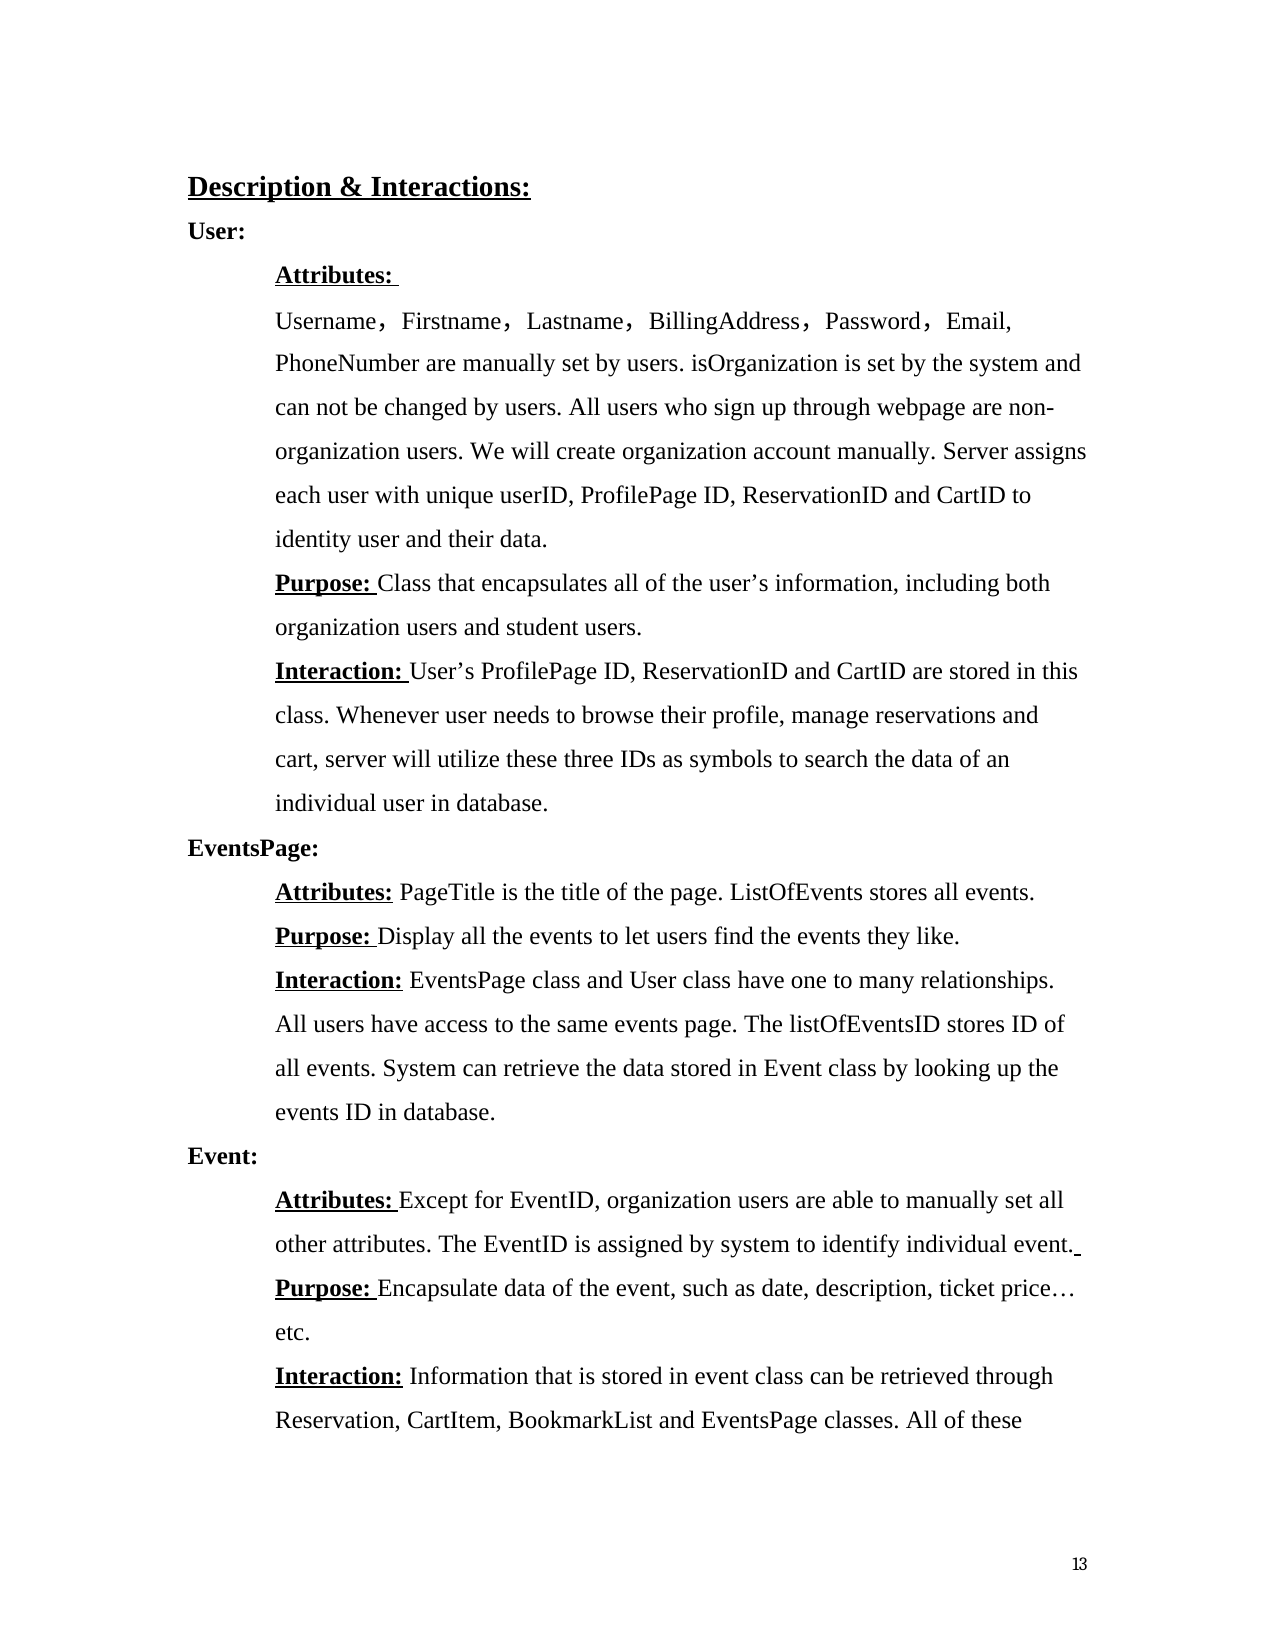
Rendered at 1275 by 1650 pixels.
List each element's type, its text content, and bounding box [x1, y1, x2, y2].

text Attributes: Except for EventID, organization users are able to manually set all other attributes. The EventID is assigned by system to identify individual event. Purpose: Encapsulate data of the event, such as date, description, ticket price… etc. [275, 1177, 1087, 1354]
text User: [187, 208, 1087, 252]
text Purpose: Class that encapsulates all of the user’s information, including both organization users and student users. [275, 561, 1087, 649]
text EventsPage: [187, 825, 1087, 869]
text Event: [187, 1133, 1087, 1177]
text Interaction: User’s ProfilePage ID, ReservationID and CartID are stored in this class. Whenever user needs to browse their profile, manage reservations and cart, server will utilize these three IDs as symbols to search the data of an individual user in database. [275, 649, 1087, 825]
text Purpose: Display all the events to let users find the events they like. [275, 913, 1087, 957]
text Attributes: Username，Firstname，Lastname，BillingAddress，Password，Email, PhoneNumber are manually set by users. isOrganization is set by the system and can not be changed by users. All users who sign up through webpage are non-organization users. We will create organization account manually. Server assigns each user with unique userID, ProfilePage ID, ReservationID and CartID to identity user and their data. [275, 252, 1087, 561]
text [275, 1354, 1087, 1442]
text Description & Interactions: [187, 164, 1087, 208]
text Interaction: EventsPage class and User class have one to many relationships. All users have access to the same events page. The listOfEventsID stores ID of all events. System can retrieve the data stored in Event class by looking up the events ID in database. [275, 957, 1087, 1133]
text Attributes: PageTitle is the title of the page. ListOfEvents stores all events. [275, 869, 1087, 913]
